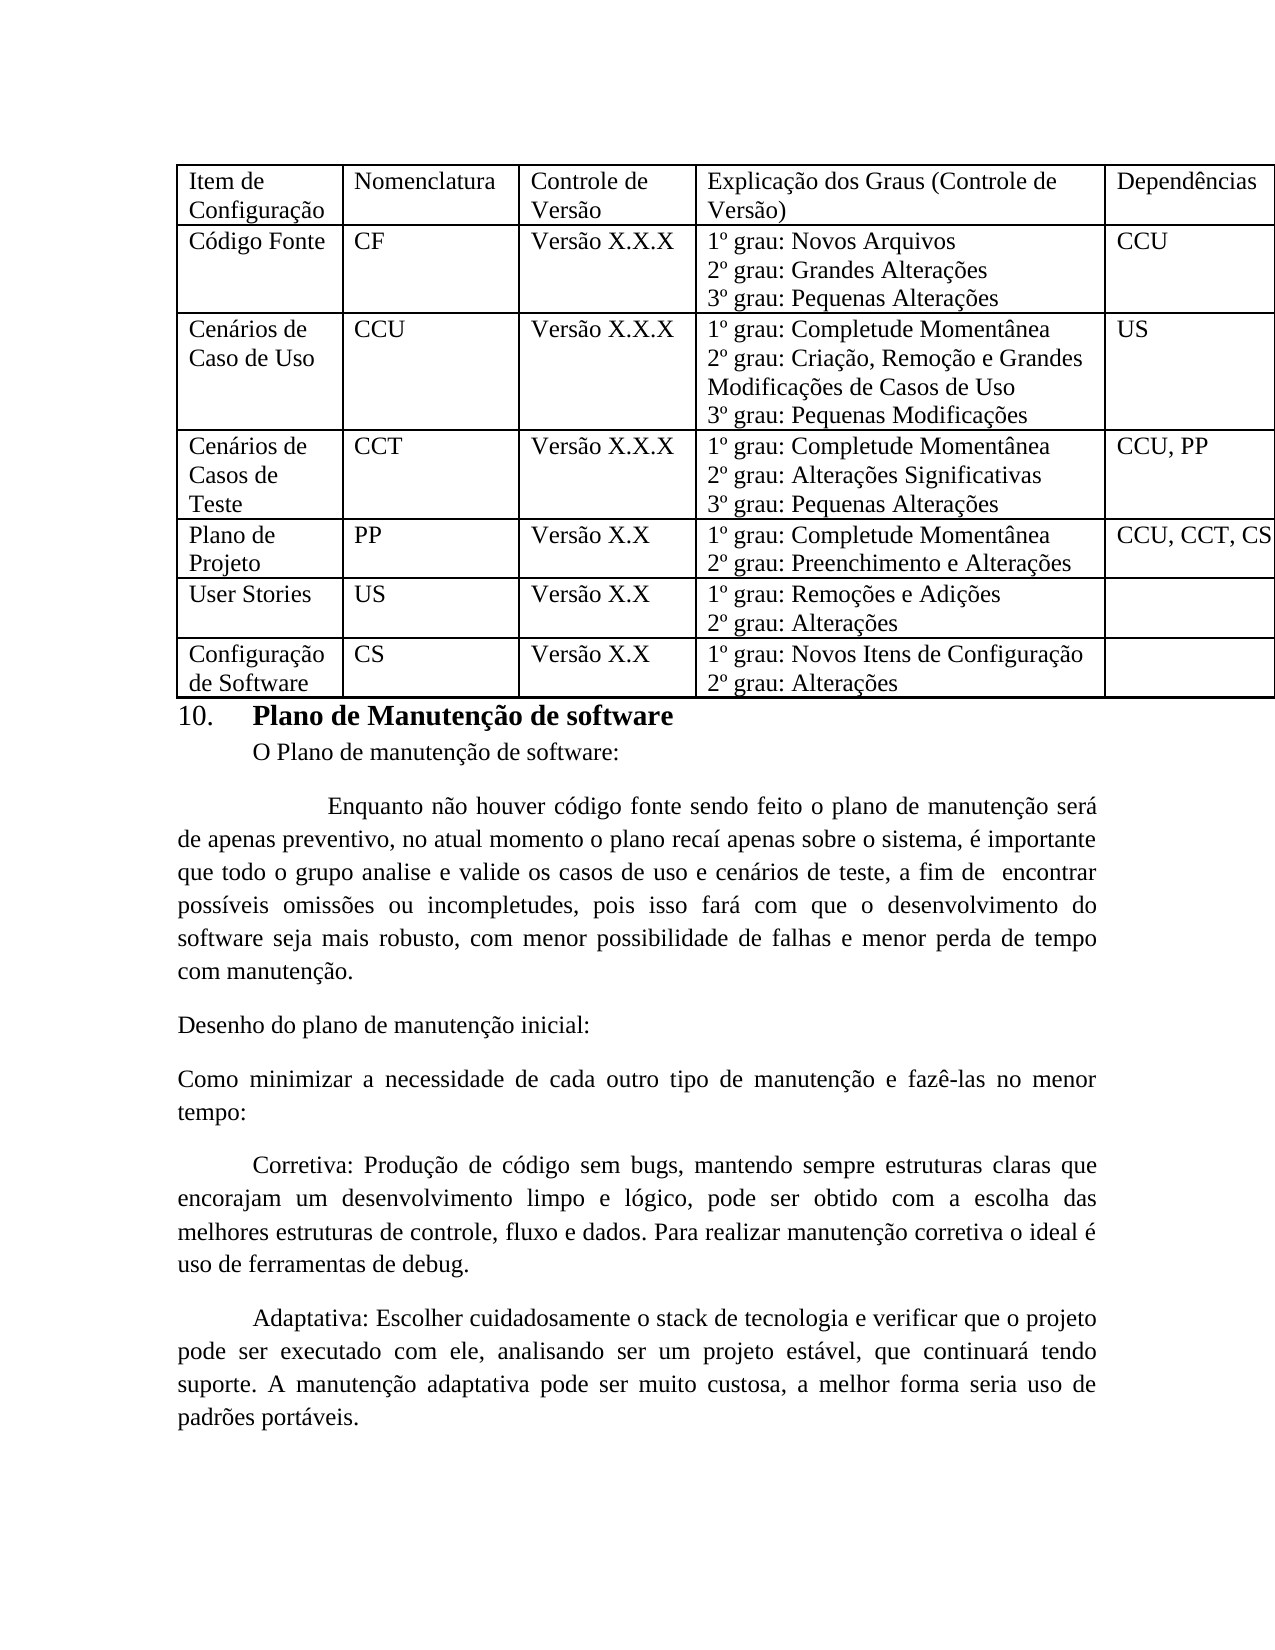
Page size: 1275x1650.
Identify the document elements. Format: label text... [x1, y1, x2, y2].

table_cell CCU, CCT, CS [1106, 520, 1274, 577]
text Corretiva: Produção de código sem bugs, mantendo sempre estruturas claras que encorajam um desenvolvimento limpo e lógico, pode ser obtido com a escolha das melhores estruturas de controle, fluxo e dados. Para realizar manutenção corretiva o ideal é uso de ferramentas de debug. [177, 1151, 1098, 1278]
table_cell 1º grau: Completude Momentânea 2º grau: Preenchimento e Alterações [697, 520, 1104, 577]
table_cell 1º grau: Completude Momentânea 2º grau: Criação, Remoção e Grandes Modificações de Casos de Uso 3º grau: Pequenas Modificações [697, 314, 1104, 429]
table_cell PP [344, 520, 518, 577]
table_cell 1º grau: Novos Itens de Configuração 2º grau: Alterações [697, 639, 1104, 696]
table_cell Versão X.X [520, 579, 695, 637]
table_header Dependências [1106, 166, 1274, 224]
table_cell Plano de Projeto [178, 520, 342, 577]
table_cell CS [344, 639, 518, 696]
table_cell Versão X.X [520, 639, 695, 696]
table_cell Cenários de Caso de Uso [178, 314, 342, 429]
table_cell CCU [344, 314, 518, 429]
table_cell Código Fonte [178, 226, 342, 312]
table_cell User Stories [178, 579, 342, 637]
table_cell Cenários de Casos de Teste [178, 431, 342, 518]
table_cell CF [344, 226, 518, 312]
table_cell US [1106, 314, 1274, 429]
table_cell 1º grau: Novos Arquivos 2º grau: Grandes Alterações 3º grau: Pequenas Alterações [697, 226, 1104, 312]
table_header Explicação dos Graus (Controle de Versão) [697, 166, 1104, 224]
text Adaptativa: Escolher cuidadosamente o stack de tecnologia e verificar que o projeto pode ser executado com ele, analisando ser um projeto estável, que continuará tendo suporte. A manutenção adaptativa pode ser muito custosa, a melhor forma seria uso de padrões portáveis. [177, 1303, 1098, 1431]
table_cell 1º grau: Completude Momentânea 2º grau: Alterações Significativas 3º grau: Pequenas Alterações [697, 431, 1104, 518]
table_header Nomenclatura [344, 166, 518, 224]
table_cell CCU [1106, 226, 1274, 312]
text Desenho do plano de manutenção inicial: [177, 1010, 1098, 1038]
table_cell Configuração de Software [178, 639, 342, 696]
text Enquanto não houver código fonte sendo feito o plano de manutenção será de apenas preventivo, no atual momento o plano recaí apenas sobre o sistema, é importante que todo o grupo analise e valide os casos de uso e cenários de teste, a fim de encontrar possíveis omissões ou incompletudes, pois isso fará com que o desenvolvimento do software seja mais robusto, com menor possibilidade de falhas e menor perda de tempo com manutenção. [177, 791, 1098, 985]
table_cell US [344, 579, 518, 637]
table_cell Versão X.X.X [520, 431, 695, 518]
table_cell [1106, 639, 1274, 696]
table_cell Versão X.X.X [520, 226, 695, 312]
text Como minimizar a necessidade de cada outro tipo de manutenção e fazê-las no menor tempo: [177, 1064, 1098, 1125]
table_cell 1º grau: Remoções e Adições 2º grau: Alterações [697, 579, 1104, 637]
table_cell [1106, 579, 1274, 637]
table_cell Versão X.X.X [520, 314, 695, 429]
table_cell CCU, PP [1106, 431, 1274, 518]
text O Plano de manutenção de software: [177, 737, 1098, 766]
table_header Controle de Versão [520, 166, 695, 224]
table_header Item de Configuração [178, 166, 342, 224]
table_cell CCT [344, 431, 518, 518]
text 10. Plano de Manutenção de software [177, 699, 1098, 732]
table_cell Versão X.X [520, 520, 695, 577]
